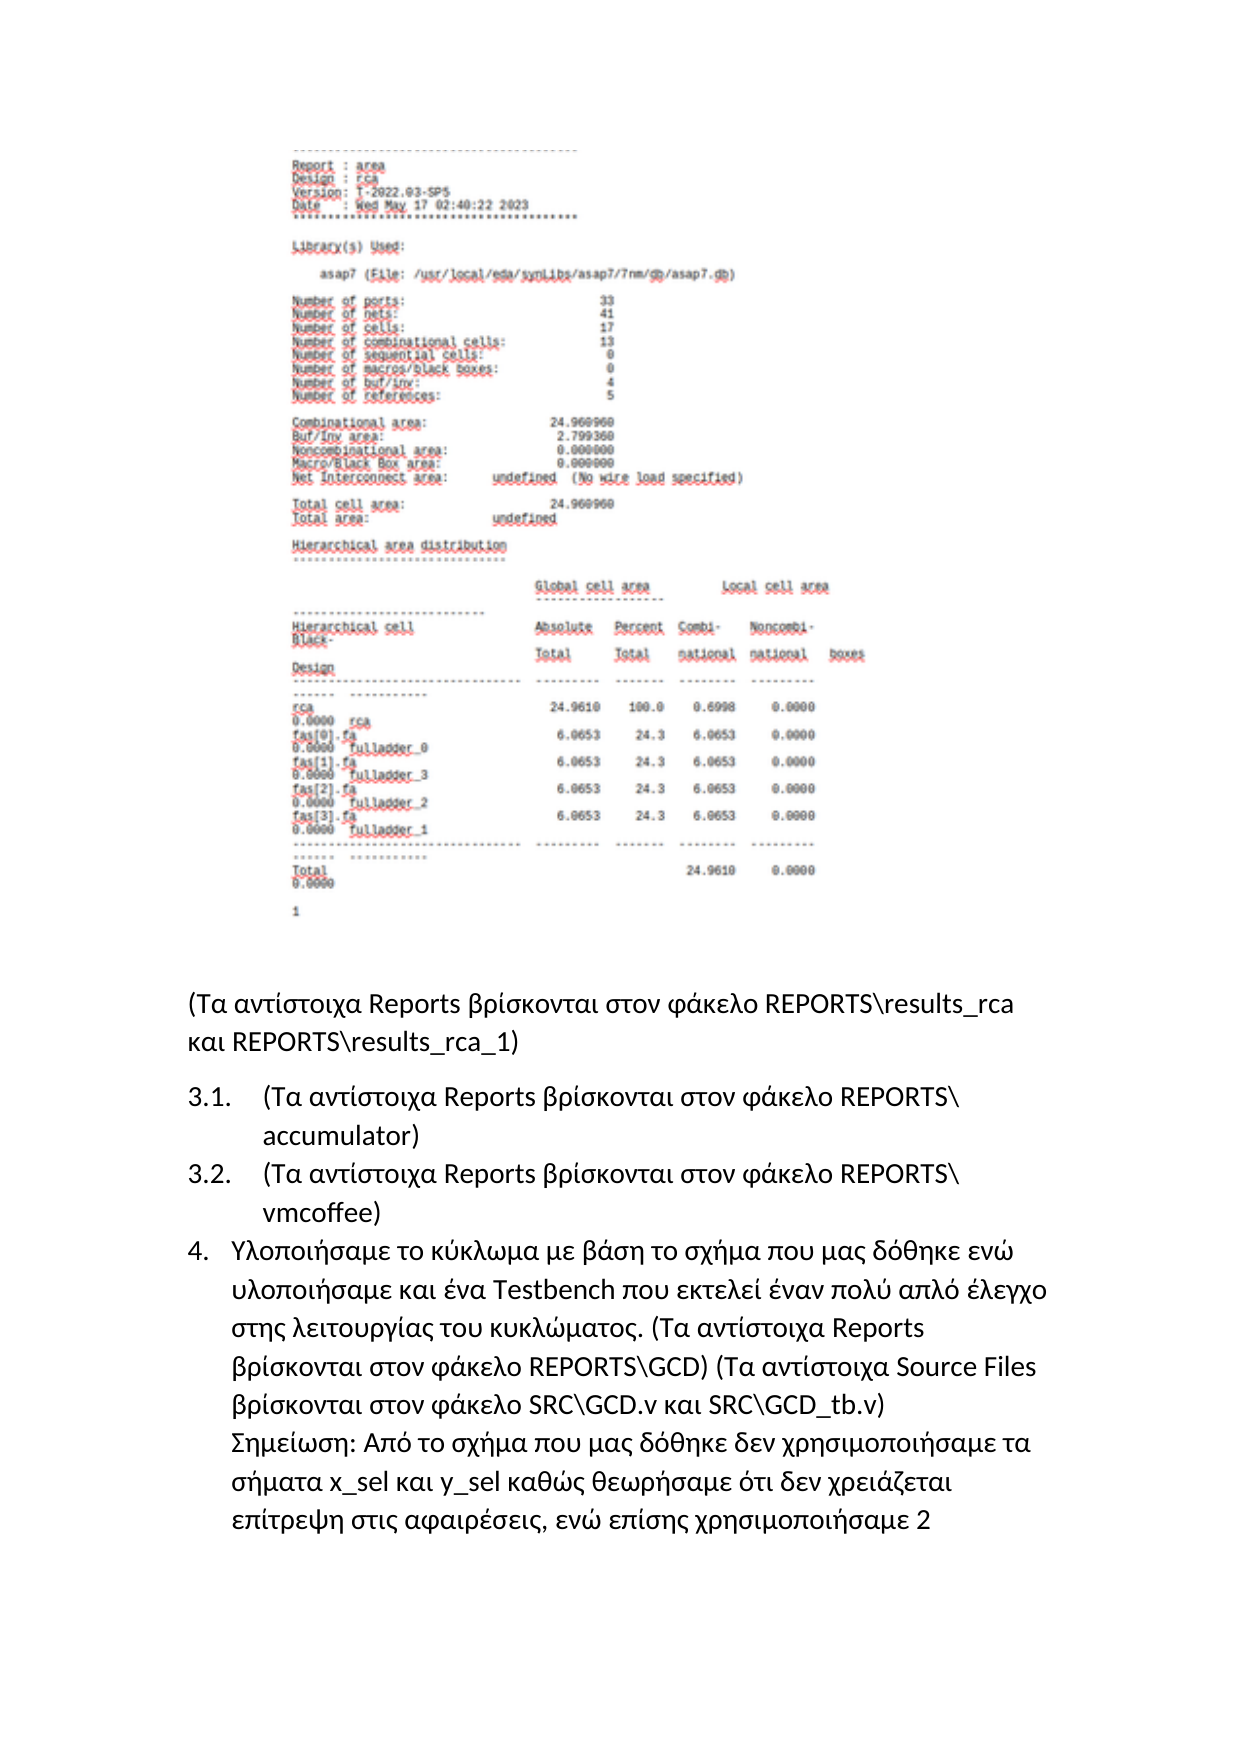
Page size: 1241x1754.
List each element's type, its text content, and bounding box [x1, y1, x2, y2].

list (Τα αντίστοιχα Reports βρίσκονται στον φάκελο REPORTS\vmcoffee) [187, 1155, 1053, 1229]
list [231, 1424, 1053, 1537]
text (Τα αντίστοιχα Reports βρίσκονται στον φάκελο REPORTS\results_rca και REPORTS\results_rca_1) [187, 985, 1053, 1059]
picture [262, 150, 885, 928]
list (Τα αντίστοιχα Reports βρίσκονται στον φάκελο REPORTS\accumulator) [187, 1078, 1053, 1153]
list Υλοποιήσαμε το κύκλωμα με βάση το σχήμα που μας δόθηκε ενώ υλοποιήσαμε και ένα Testbench που εκτελεί έναν πολύ απλό έλεγχο στης λειτουργίας του κυκλώματος. (Τα αντίστοιχα Reports βρίσκονται στον φάκελο REPORTS\GCD) (Τα αντίστοιχα Source Files βρίσκονται στον φάκελο SRC\GCD.v και SRC\GCD_tb.v) [187, 1232, 1053, 1422]
